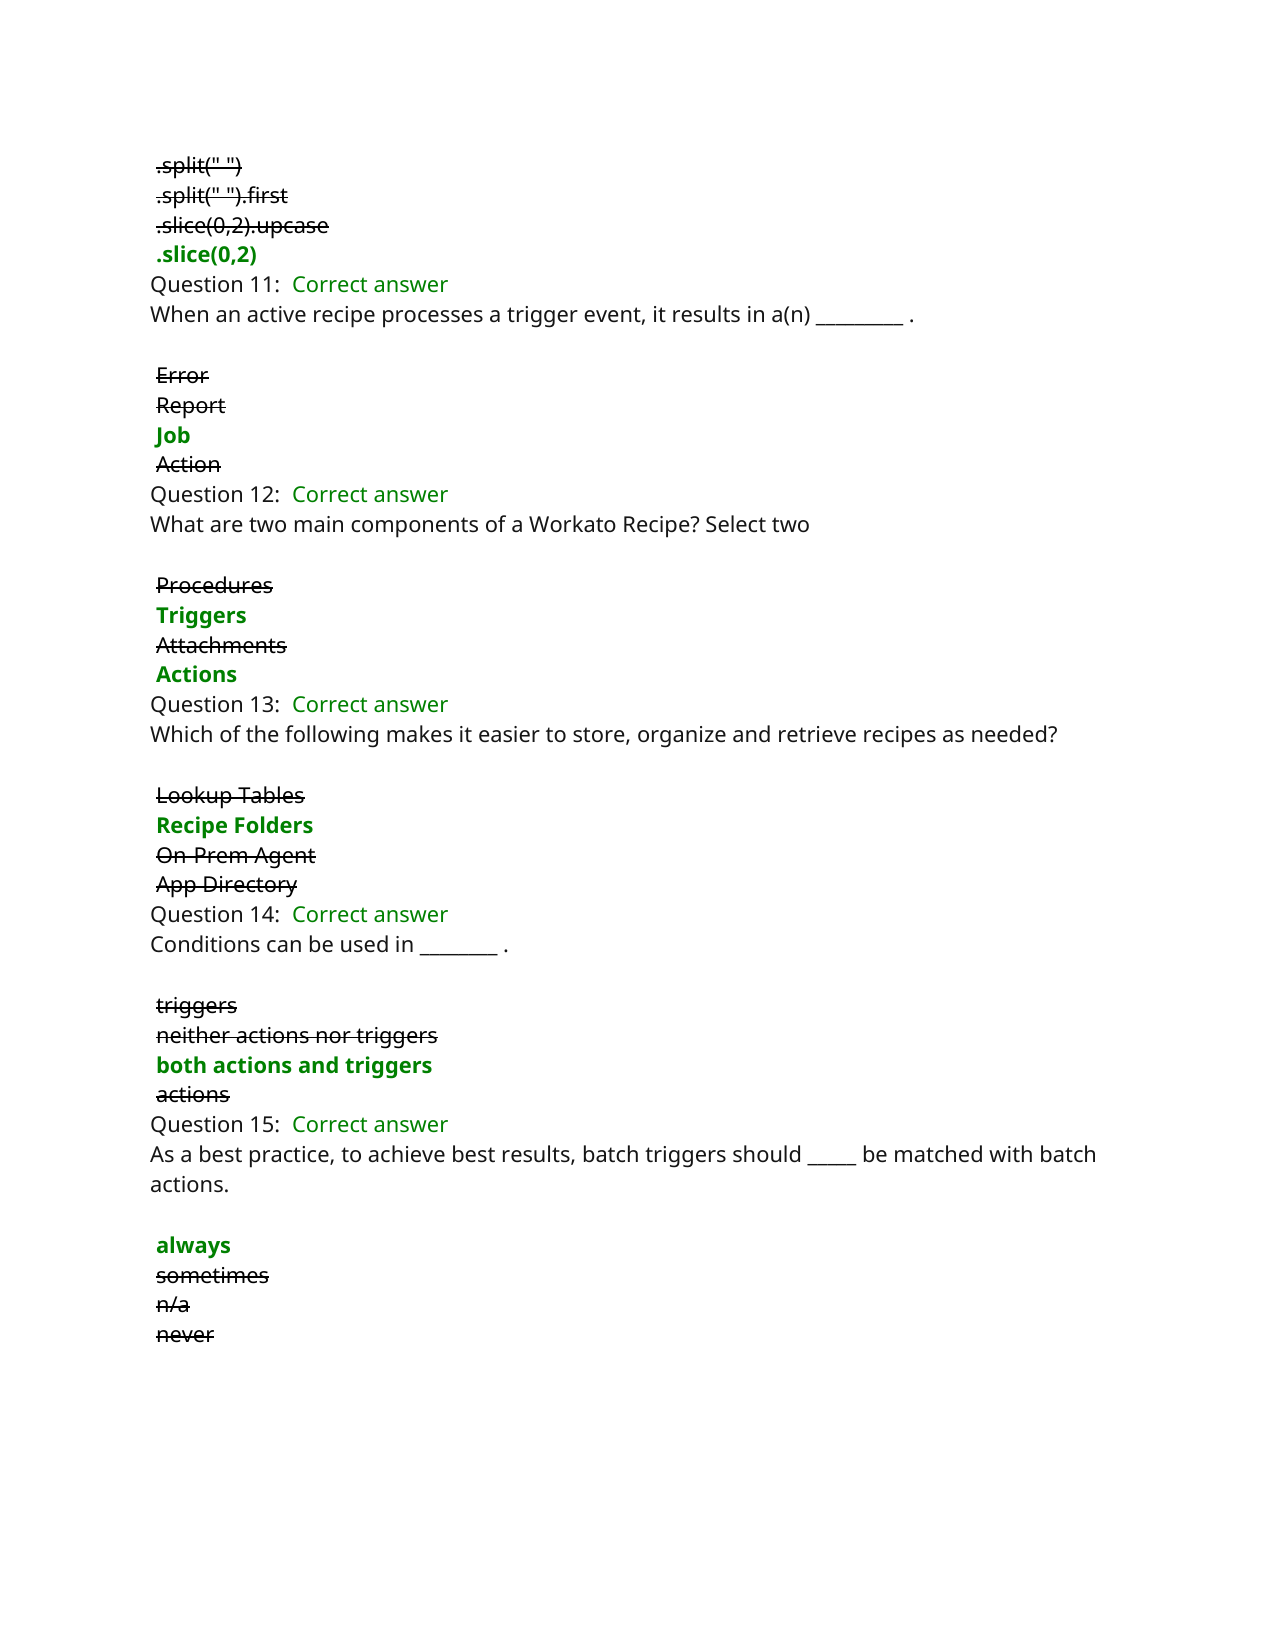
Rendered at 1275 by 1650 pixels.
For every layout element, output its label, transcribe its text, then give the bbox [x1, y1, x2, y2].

text Conditions can be used in ________ . [150, 929, 1125, 959]
text As a best practice, to achieve best results, batch triggers should _____ be matched with batch actions. [150, 1139, 1125, 1198]
text sometimes [150, 1259, 1125, 1289]
text When an active recipe processes a trigger event, it results in a(n) _________ . [150, 299, 1125, 329]
text Job [150, 419, 1125, 449]
text Actions [150, 659, 1125, 689]
text What are two main components of a Workato Recipe? Select two [150, 509, 1125, 539]
text Question 11: Correct answer [150, 269, 1125, 299]
text Question 13: Correct answer [150, 689, 1125, 719]
text Which of the following makes it easier to store, organize and retrieve recipes as needed? [150, 719, 1125, 749]
text Question 12: Correct answer [150, 479, 1125, 509]
text actions [150, 1079, 1125, 1109]
text neither actions nor triggers [150, 1020, 1125, 1049]
text Question 15: Correct answer [150, 1109, 1125, 1139]
text App Directory [150, 869, 1125, 899]
text Lookup Tables [150, 780, 1125, 810]
text Report [150, 390, 1125, 419]
text Attachments [150, 629, 1125, 659]
text Question 14: Correct answer [150, 899, 1125, 929]
text triggers [150, 990, 1125, 1020]
text Procedures [150, 570, 1125, 600]
text Recipe Folders [150, 810, 1125, 839]
text .slice(0,2) [150, 239, 1125, 269]
text Action [150, 449, 1125, 479]
text .split(" ").first [150, 180, 1125, 209]
text never [150, 1319, 1125, 1349]
text both actions and triggers [150, 1049, 1125, 1079]
text .slice(0,2).upcase [150, 209, 1125, 239]
text always [150, 1230, 1125, 1259]
text On-Prem Agent [150, 839, 1125, 869]
text .split(" ") [150, 150, 1125, 180]
text n/a [150, 1289, 1125, 1319]
text Triggers [150, 600, 1125, 629]
text Error [150, 360, 1125, 390]
